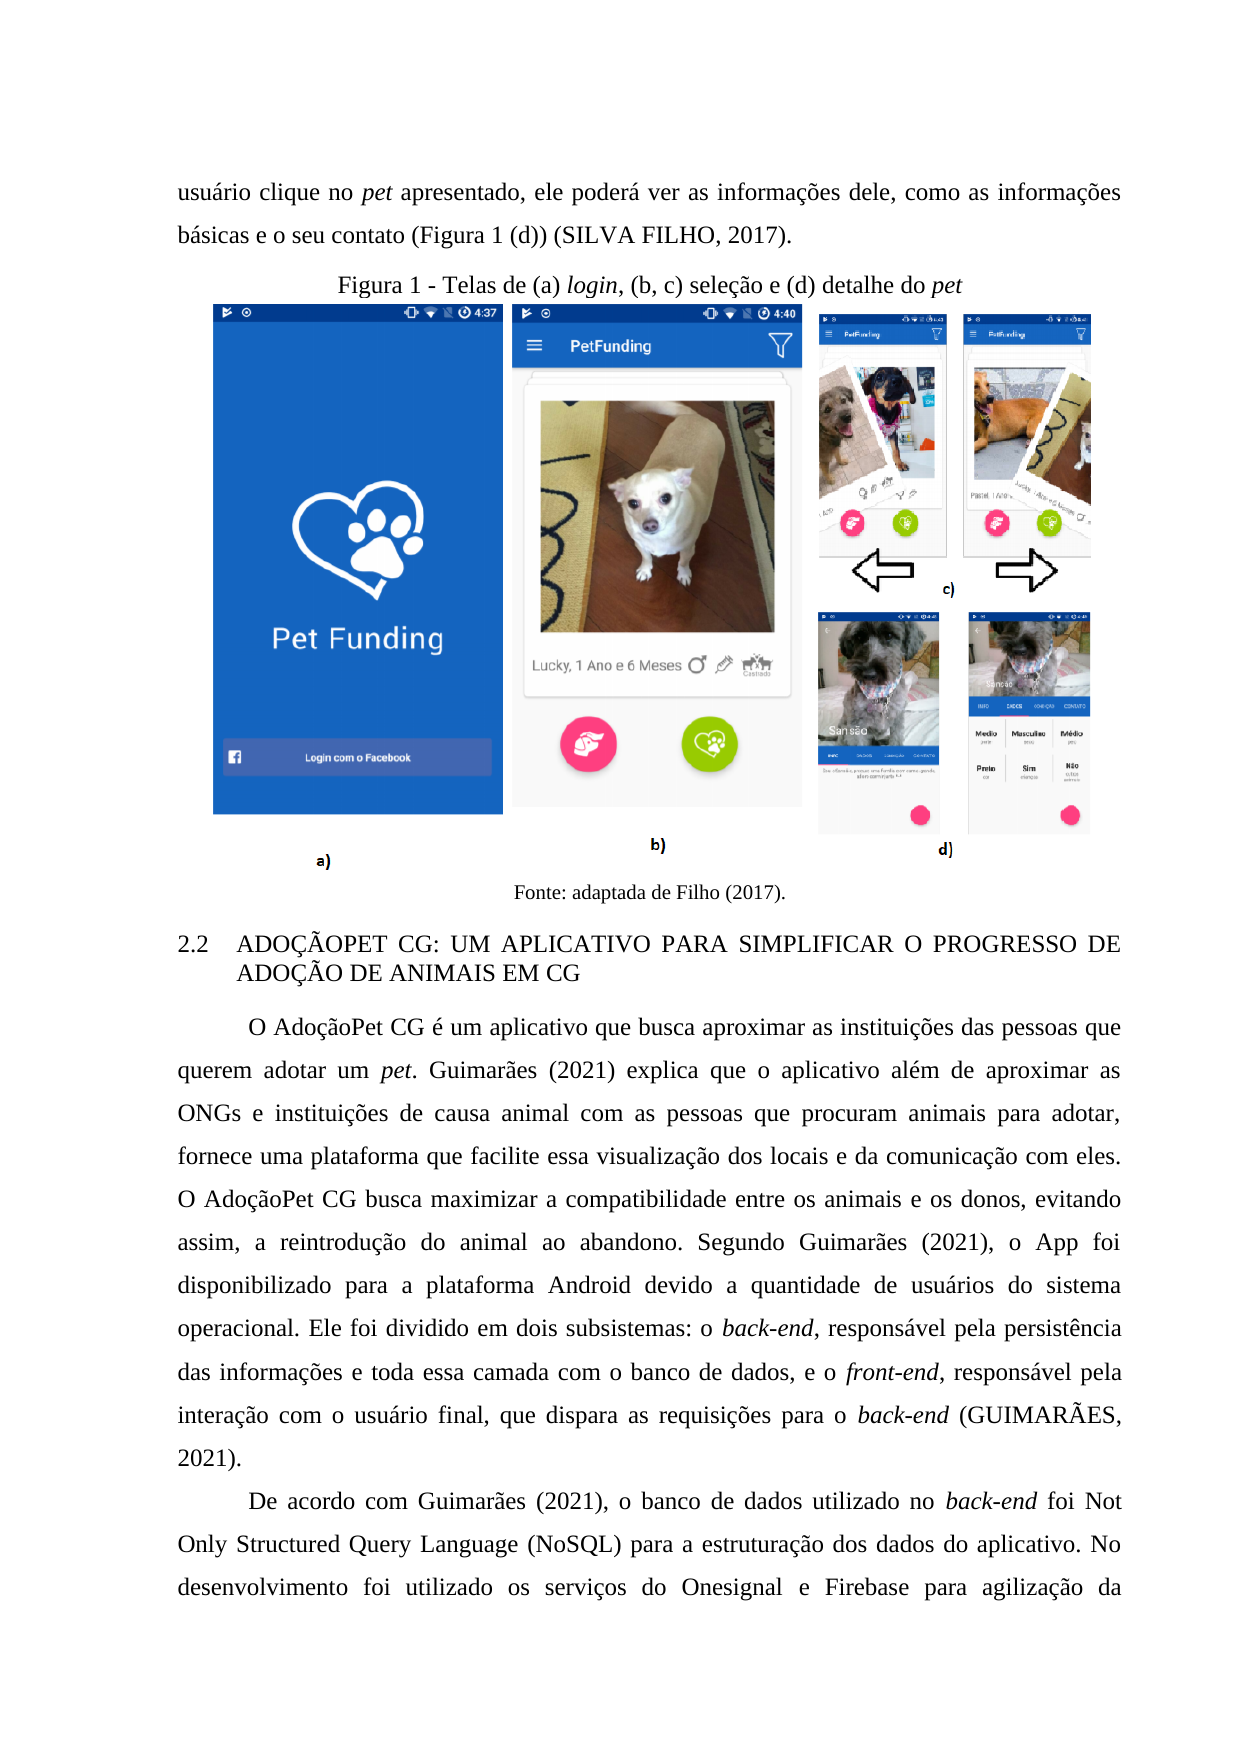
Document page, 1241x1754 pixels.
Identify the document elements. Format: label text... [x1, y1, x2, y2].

text O AdoçãoPet CG é um aplicativo que busca aproximar as instituições das pessoas que querem adotar um pet. Guimarães (2021) explica que o aplicativo além de aproximar as ONGs e instituições de causa animal com as pessoas que procuram animais para adotar, fornece uma plataforma que facilite essa visualização dos locais e da comunicação com eles. O AdoçãoPet CG busca maximizar a compatibilidade entre os animais e os donos, evitando assim, a reintrodução do animal ao abandono. Segundo Guimarães (2021), o App foi disponibilizado para a plataforma Android devido a quantidade de usuários do sistema operacional. Ele foi dividido em dois subsistemas: o back-end, responsável pela persistência das informações e toda essa camada com o banco de dados, e o front-end, responsável pela interação com o usuário final, que dispara as requisições para o back-end (GUIMARÃES, 2021). [177, 1012, 1122, 1472]
text Fonte: adaptada de Filho (2017). [177, 880, 1122, 904]
subtitle ADOÇÃOPET CG: UM APLICATIVO PARA SIMPLIFICAR O PROGRESSO DE ADOÇÃO DE ANIMAIS EM cg [177, 929, 1122, 987]
picture [206, 298, 1094, 880]
